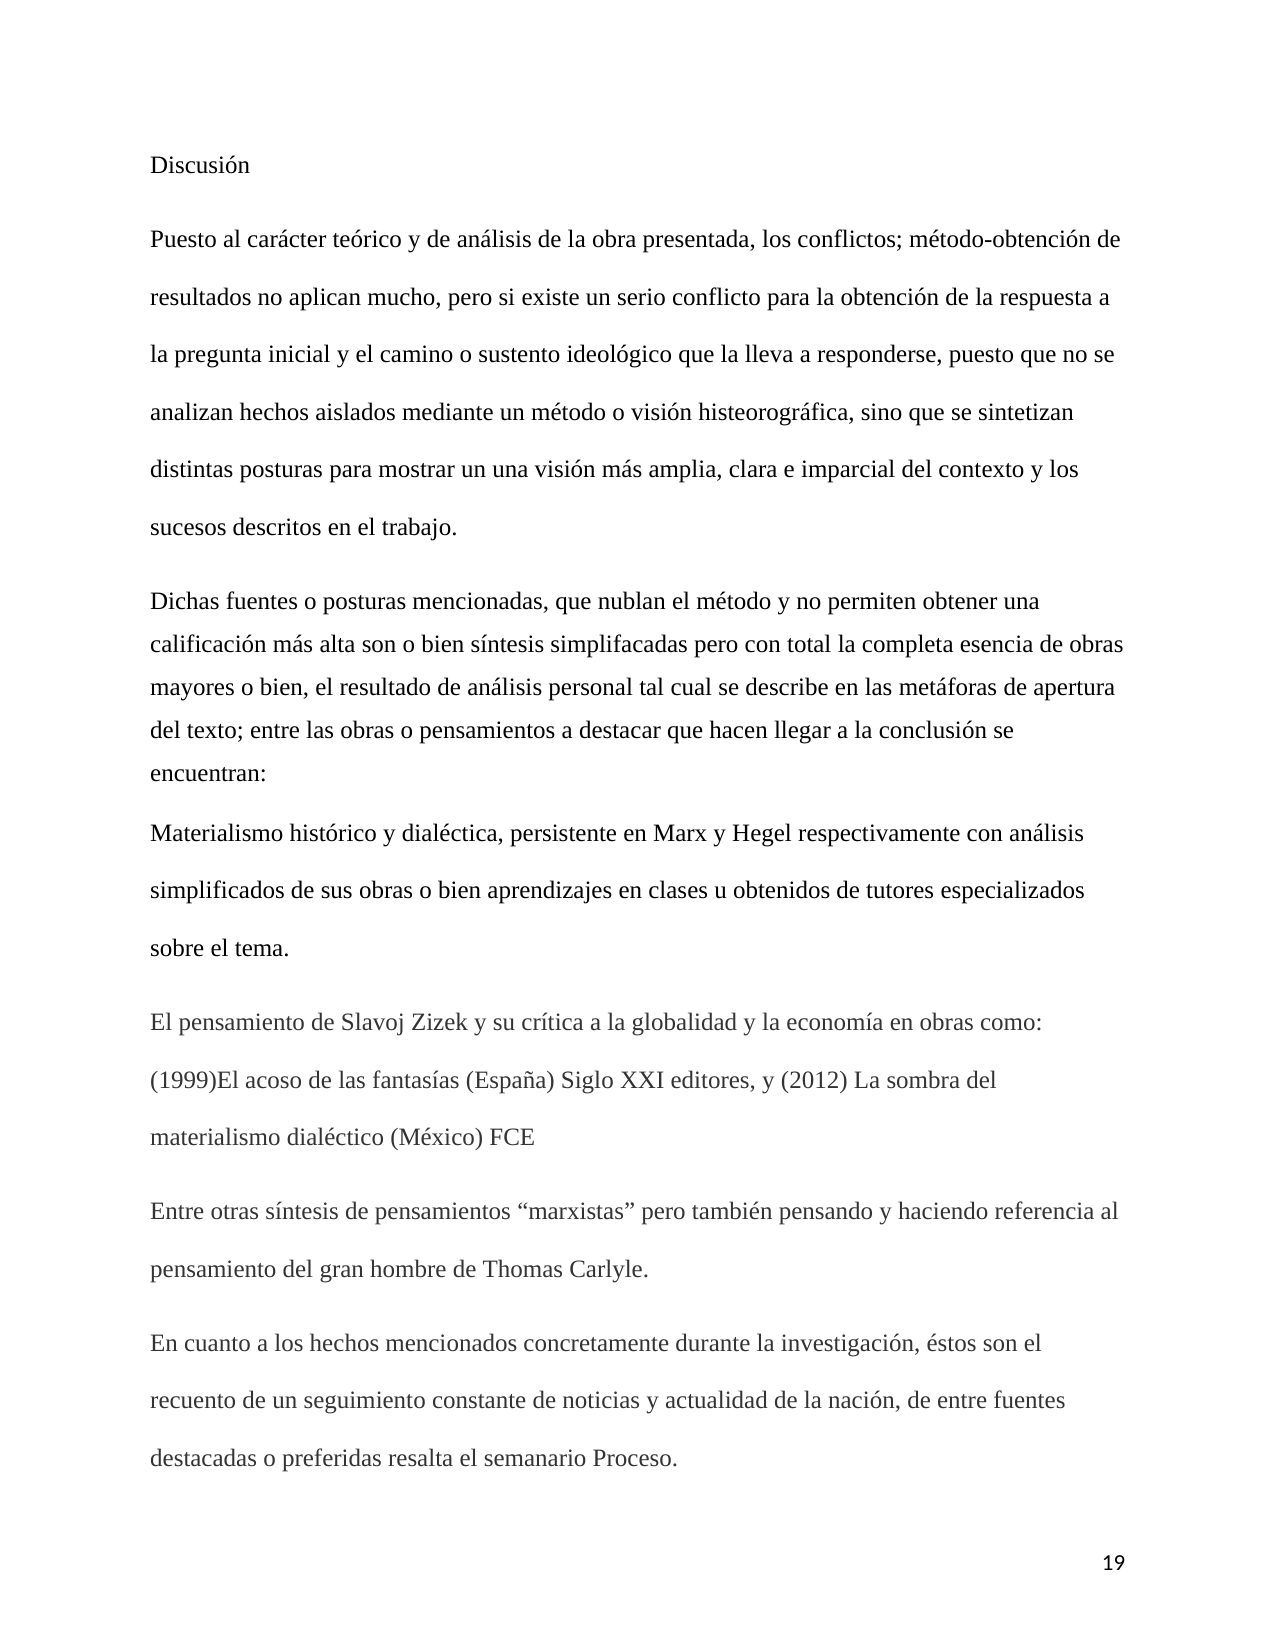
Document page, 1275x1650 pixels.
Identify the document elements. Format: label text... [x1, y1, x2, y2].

text Discusión [150, 150, 1125, 179]
text El pensamiento de Slavoj Zizek y su crítica a la globalidad y la economía en obras como: (1999)El acoso de las fantasías (España) Siglo XXI editores, y (2012) La sombra del materialismo dialéctico (México) FCE [150, 1007, 1125, 1151]
text Puesto al carácter teórico y de análisis de la obra presentada, los conflictos; método-obtención de resultados no aplican mucho, pero si existe un serio conflicto para la obtención de la respuesta a la pregunta inicial y el camino o sustento ideológico que la lleva a responderse, puesto que no se analizan hechos aislados mediante un método o visión histeorográfica, sino que se sintetizan distintas posturas para mostrar un una visión más amplia, clara e imparcial del contexto y los sucesos descritos en el trabajo. [150, 224, 1125, 540]
text En cuanto a los hechos mencionados concretamente durante la investigación, éstos son el recuento de un seguimiento constante de noticias y actualidad de la nación, de entre fuentes destacadas o preferidas resalta el semanario Proceso. [150, 1328, 1125, 1472]
text Entre otras síntesis de pensamientos “marxistas” pero también pensando y haciendo referencia al pensamiento del gran hombre de Thomas Carlyle. [150, 1196, 1125, 1283]
text Dichas fuentes o posturas mencionadas, que nublan el método y no permiten obtener una calificación más alta son o bien síntesis simplifacadas pero con total la completa esencia de obras mayores o bien, el resultado de análisis personal tal cual se describe en las metáforas de apertura del texto; entre las obras o pensamientos a destacar que hacen llegar a la conclusión se encuentran: [150, 586, 1125, 787]
text Materialismo histórico y dialéctica, persistente en Marx y Hegel respectivamente con análisis simplificados de sus obras o bien aprendizajes en clases u obtenidos de tutores especializados sobre el tema. [150, 818, 1125, 962]
